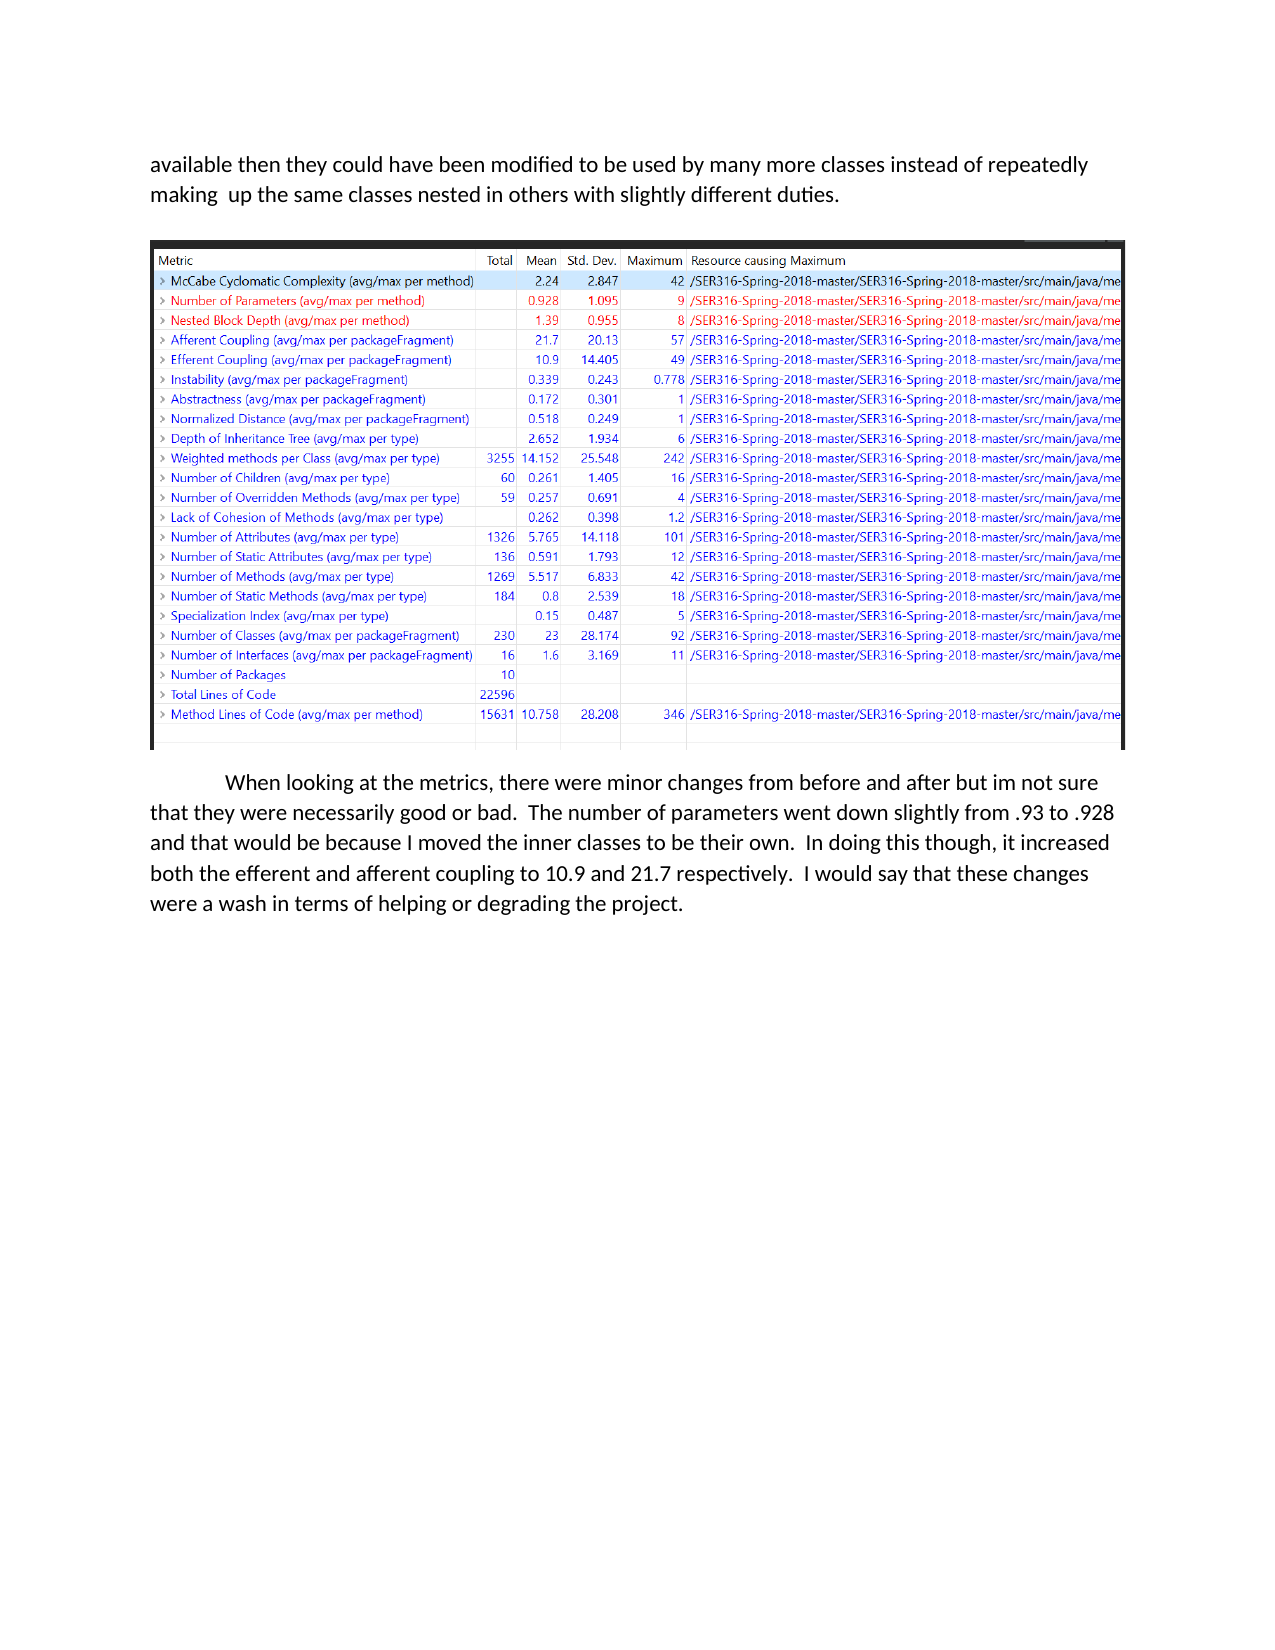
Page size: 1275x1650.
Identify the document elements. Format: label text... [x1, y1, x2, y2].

text When looking at the metrics, there were minor changes from before and after but im not sure that they were necessarily good or bad. The number of parameters went down slightly from .93 to .928 and that would be because I moved the inner classes to be their own. In doing this though, it increased both the efferent and afferent coupling to 10.9 and 21.7 respectively. I would say that these changes were a wash in terms of helping or degrading the project. [150, 768, 1125, 917]
picture [150, 240, 1125, 750]
